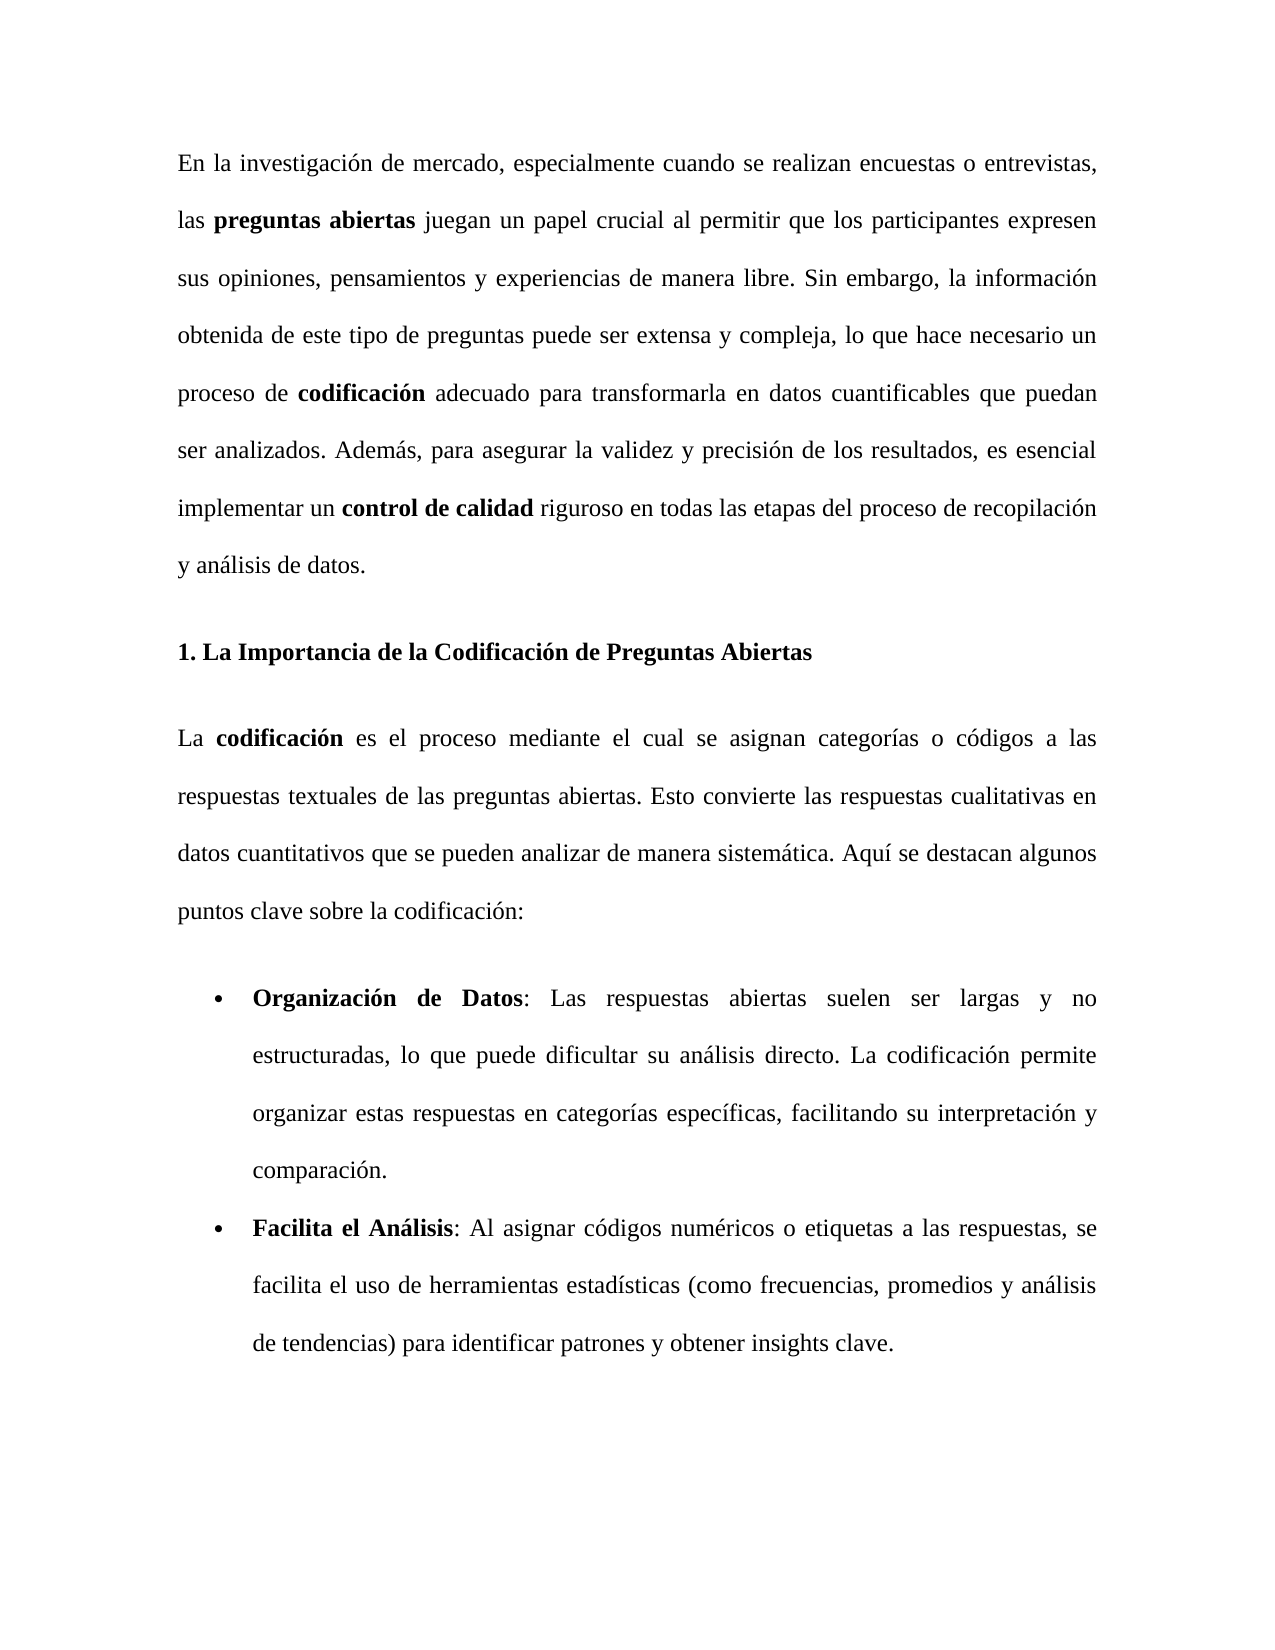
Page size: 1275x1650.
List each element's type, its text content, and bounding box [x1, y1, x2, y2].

text En la investigación de mercado, especialmente cuando se realizan encuestas o entrevistas, las preguntas abiertas juegan un papel crucial al permitir que los participantes expresen sus opiniones, pensamientos y experiencias de manera libre. Sin embargo, la información obtenida de este tipo de preguntas puede ser extensa y compleja, lo que hace necesario un proceso de codificación adecuado para transformarla en datos cuantificables que puedan ser analizados. Además, para asegurar la validez y precisión de los resultados, es esencial implementar un control de calidad riguroso en todas las etapas del proceso de recopilación y análisis de datos. [177, 148, 1098, 579]
list Facilita el Análisis: Al asignar códigos numéricos o etiquetas a las respuestas, se facilita el uso de herramientas estadísticas (como frecuencias, promedios y análisis de tendencias) para identificar patrones y obtener insights clave. [215, 1213, 1098, 1356]
list Organización de Datos: Las respuestas abiertas suelen ser largas y no estructuradas, lo que puede dificultar su análisis directo. La codificación permite organizar estas respuestas en categorías específicas, facilitando su interpretación y comparación. [215, 983, 1098, 1184]
text 1. La Importancia de la Codificación de Preguntas Abiertas [177, 637, 1098, 666]
text La codificación es el proceso mediante el cual se asignan categorías o códigos a las respuestas textuales de las preguntas abiertas. Esto convierte las respuestas cualitativas en datos cuantitativos que se pueden analizar de manera sistemática. Aquí se destacan algunos puntos clave sobre la codificación: [177, 723, 1098, 925]
